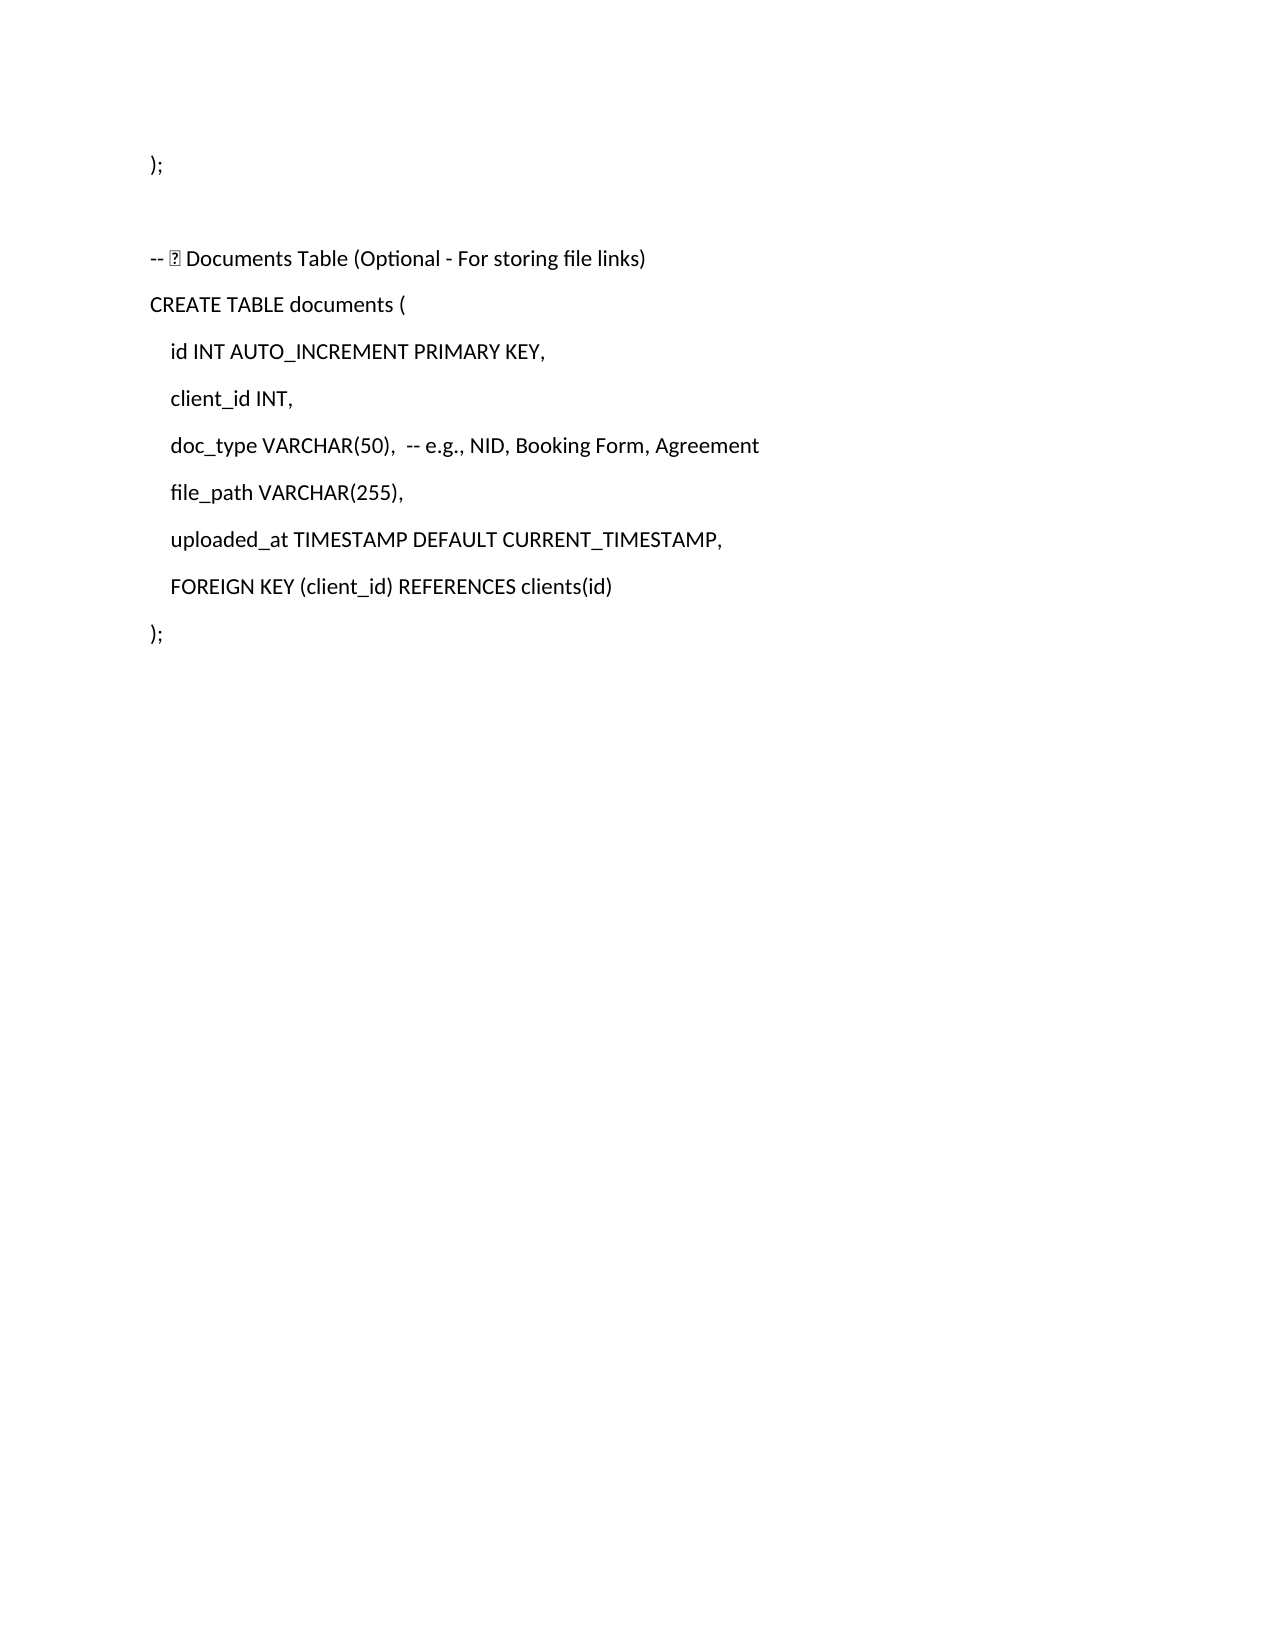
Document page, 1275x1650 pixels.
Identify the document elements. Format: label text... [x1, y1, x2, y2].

text id INT AUTO_INCREMENT PRIMARY KEY, [150, 337, 1125, 366]
text -- 🧾 Documents Table (Optional - For storing file links) [150, 244, 1125, 272]
text client_id INT, [150, 384, 1125, 412]
text file_path VARCHAR(255), [150, 478, 1125, 506]
text uploaded_at TIMESTAMP DEFAULT CURRENT_TIMESTAMP, [150, 525, 1125, 553]
text ); [150, 150, 1125, 178]
text doc_type VARCHAR(50), -- e.g., NID, Booking Form, Agreement [150, 431, 1125, 459]
text FOREIGN KEY (client_id) REFERENCES clients(id) [150, 572, 1125, 600]
text ); [150, 619, 1125, 647]
text CREATE TABLE documents ( [150, 291, 1125, 319]
